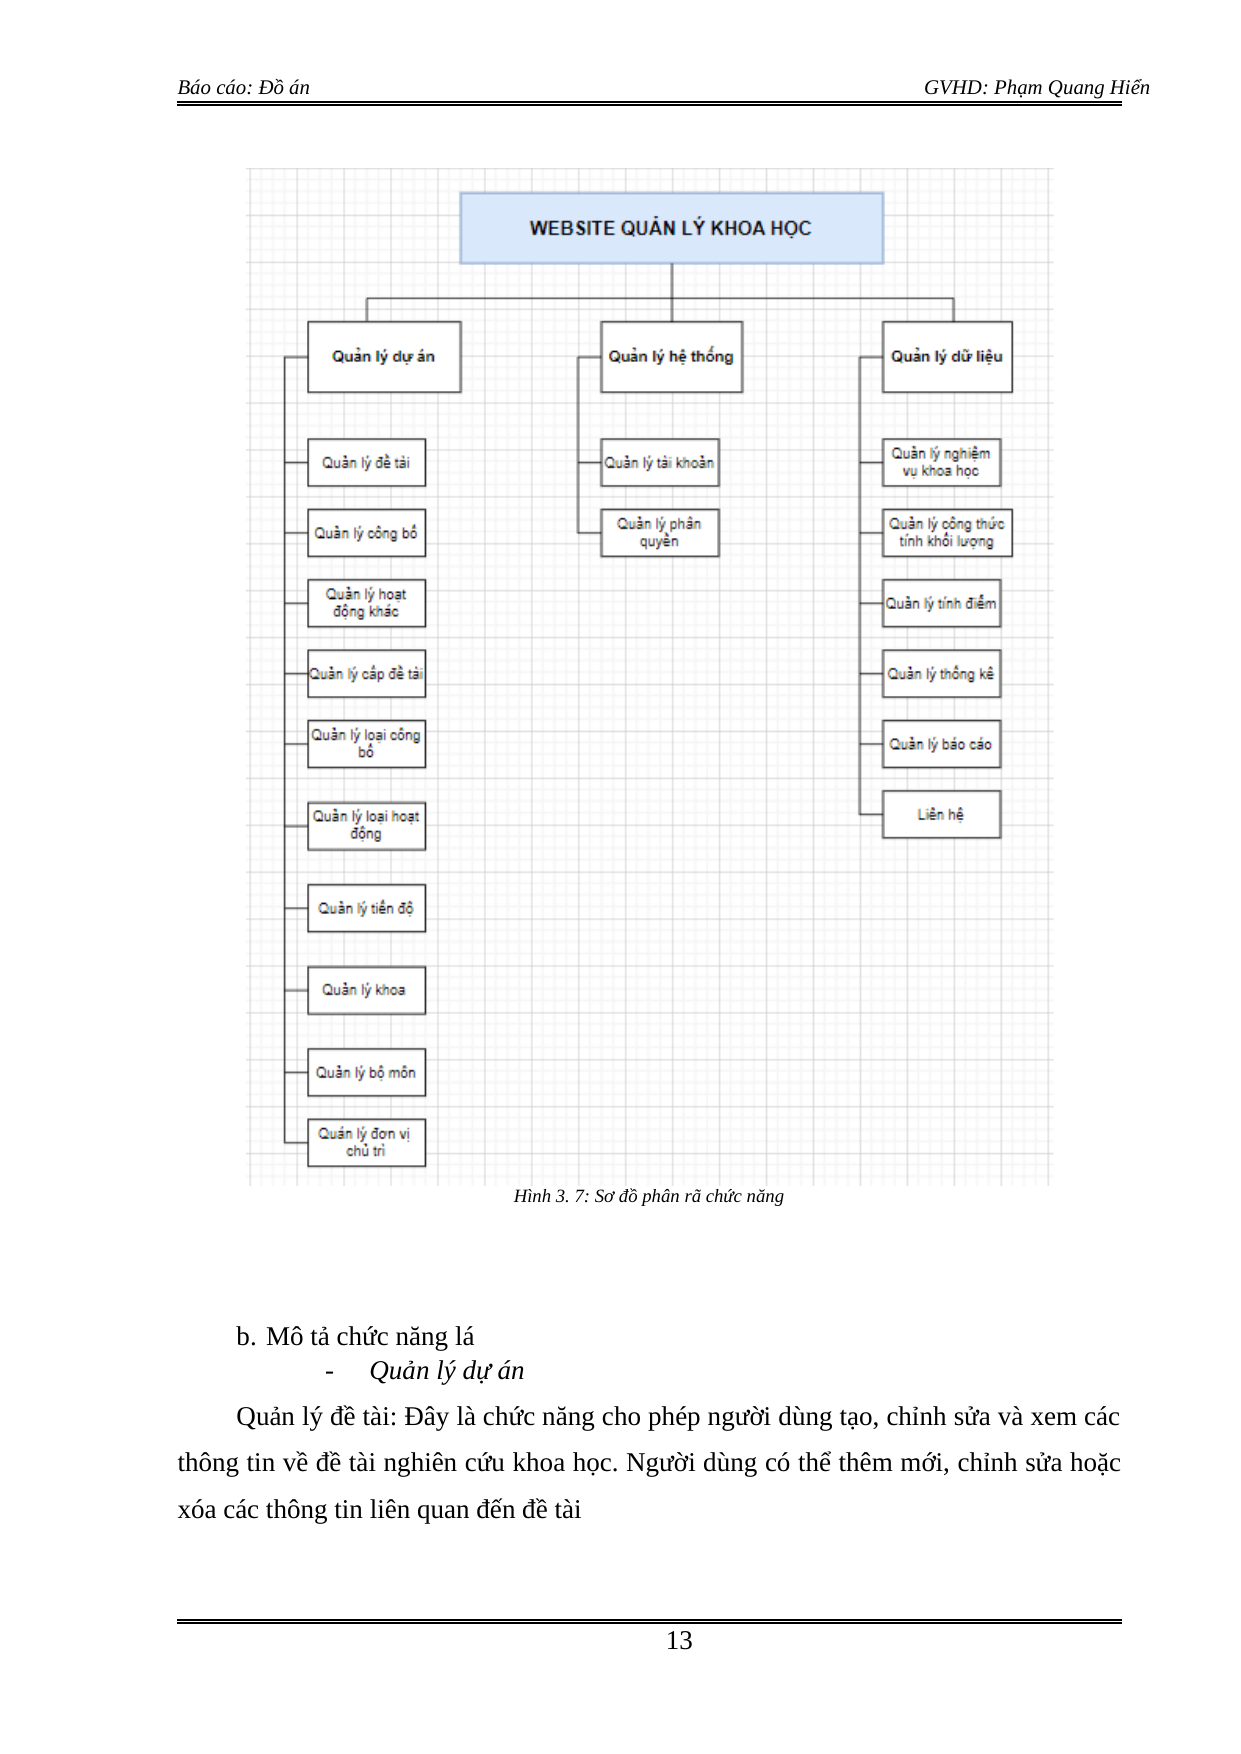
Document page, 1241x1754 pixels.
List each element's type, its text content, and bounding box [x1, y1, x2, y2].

picture [245, 168, 1054, 1186]
list Mô tả chức năng lá [236, 1320, 1122, 1351]
text Quản lý đề tài: Đây là chức năng cho phép người dùng tạo, chỉnh sửa và xem các thông tin về đề tài nghiên cứu khoa học. Người dùng có thể thêm mới, chỉnh sửa hoặc xóa các thông tin liên quan đến đề tài [177, 1400, 1122, 1524]
list Quản lý dự án [325, 1354, 1122, 1385]
text Hình 3. 7: Sơ đồ phân rã chức năng [177, 1185, 1122, 1207]
